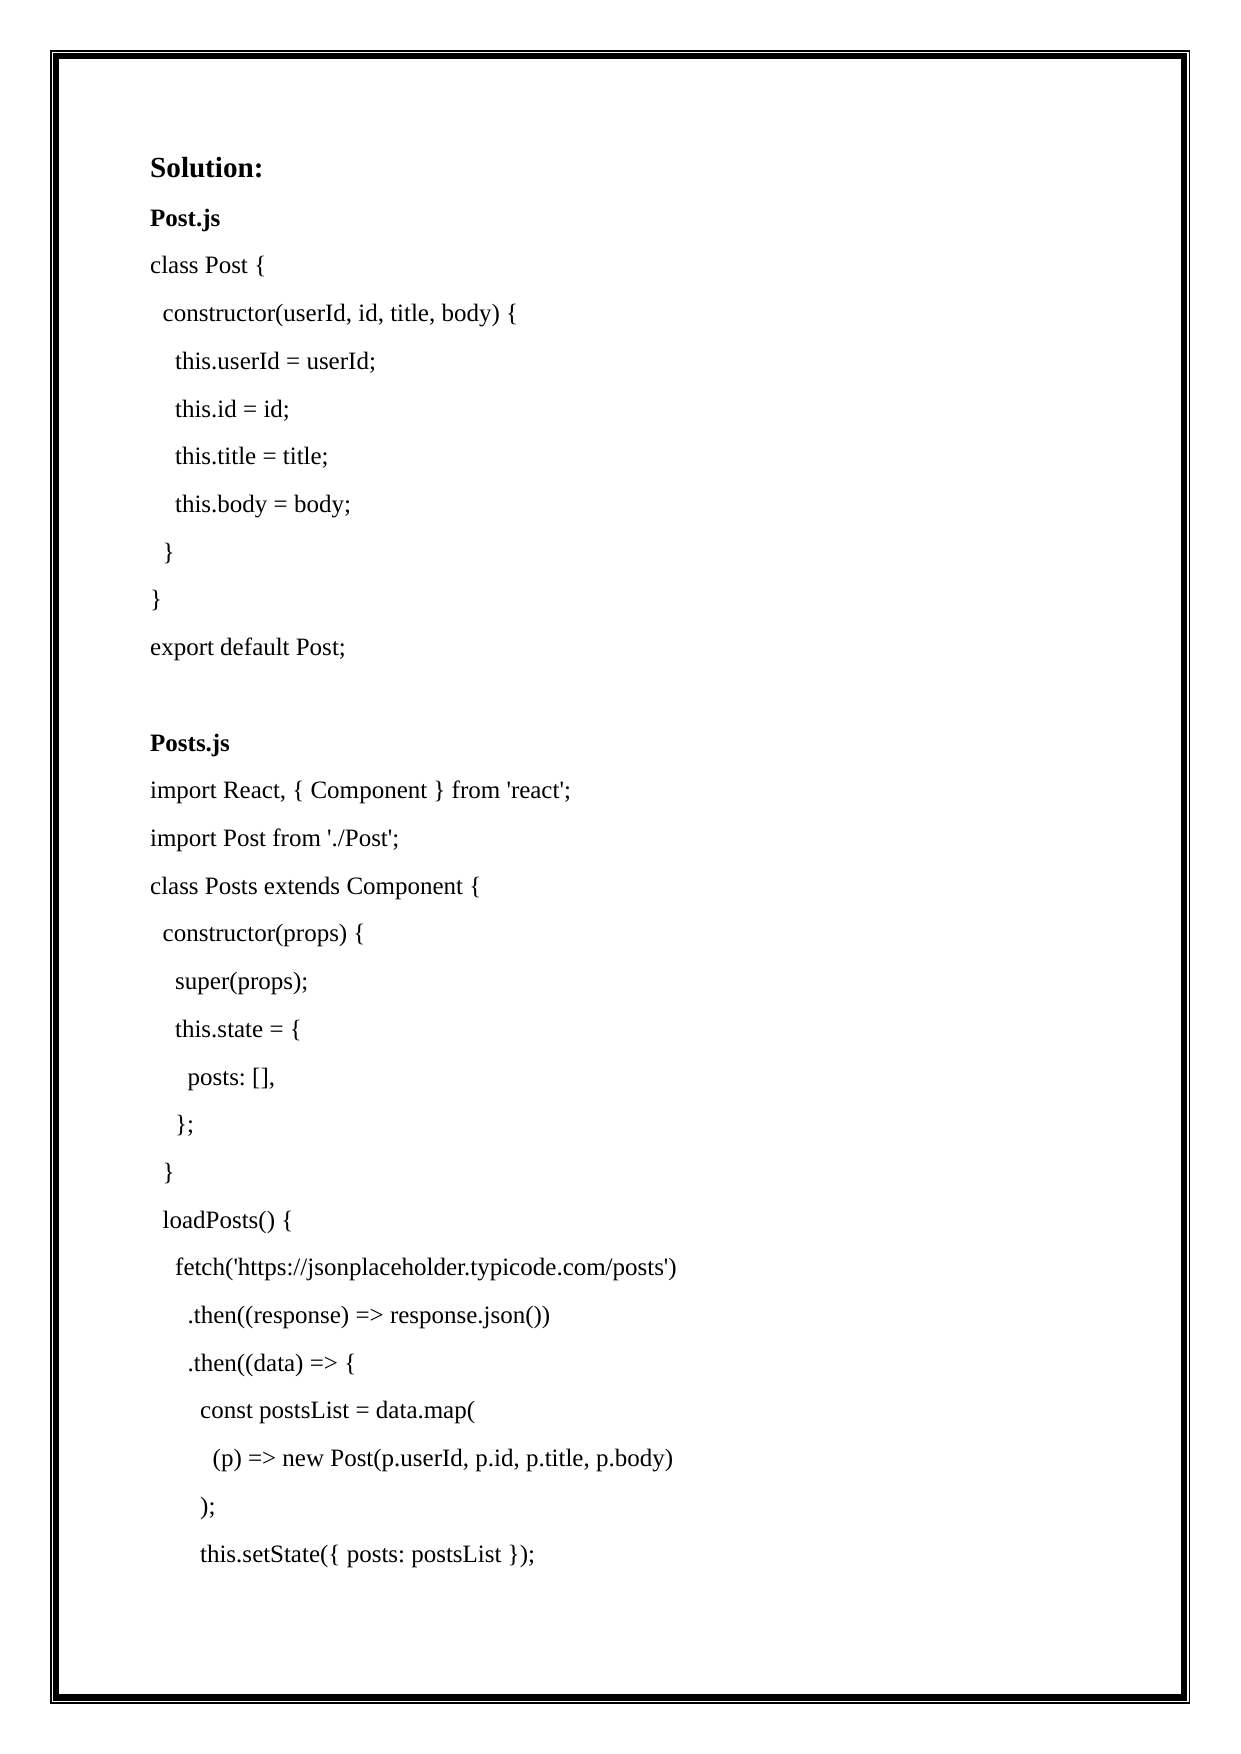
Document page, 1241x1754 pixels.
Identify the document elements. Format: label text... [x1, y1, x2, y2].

text Solution: [150, 150, 1090, 183]
text this.id = id; [150, 394, 1090, 422]
text } [150, 584, 1090, 613]
text fetch('https://jsonplaceholder.typicode.com/posts') [150, 1252, 1090, 1281]
text import Post from './Post'; [150, 823, 1090, 852]
text .then((response) => response.json()) [150, 1300, 1090, 1329]
text const postsList = data.map( [150, 1396, 1090, 1424]
text this.setState({ posts: postsList }); [150, 1539, 1090, 1567]
text this.title = title; [150, 441, 1090, 470]
text } [150, 537, 1090, 566]
text import React, { Component } from 'react'; [150, 775, 1090, 804]
text export default Post; [150, 632, 1090, 661]
text } [150, 1157, 1090, 1186]
text super(props); [150, 966, 1090, 995]
text posts: [], [150, 1062, 1090, 1090]
text }; [150, 1109, 1090, 1138]
text constructor(props) { [150, 918, 1090, 947]
text this.userId = userId; [150, 346, 1090, 375]
text loadPosts() { [150, 1205, 1090, 1233]
text this.body = body; [150, 489, 1090, 518]
text Post.js [150, 203, 1090, 232]
text Posts.js [150, 728, 1090, 756]
text .then((data) => { [150, 1348, 1090, 1377]
text constructor(userId, id, title, body) { [150, 298, 1090, 327]
text (p) => new Post(p.userId, p.id, p.title, p.body) [150, 1443, 1090, 1472]
text class Post { [150, 251, 1090, 279]
text class Posts extends Component { [150, 871, 1090, 899]
text this.state = { [150, 1014, 1090, 1043]
text ); [150, 1491, 1090, 1520]
